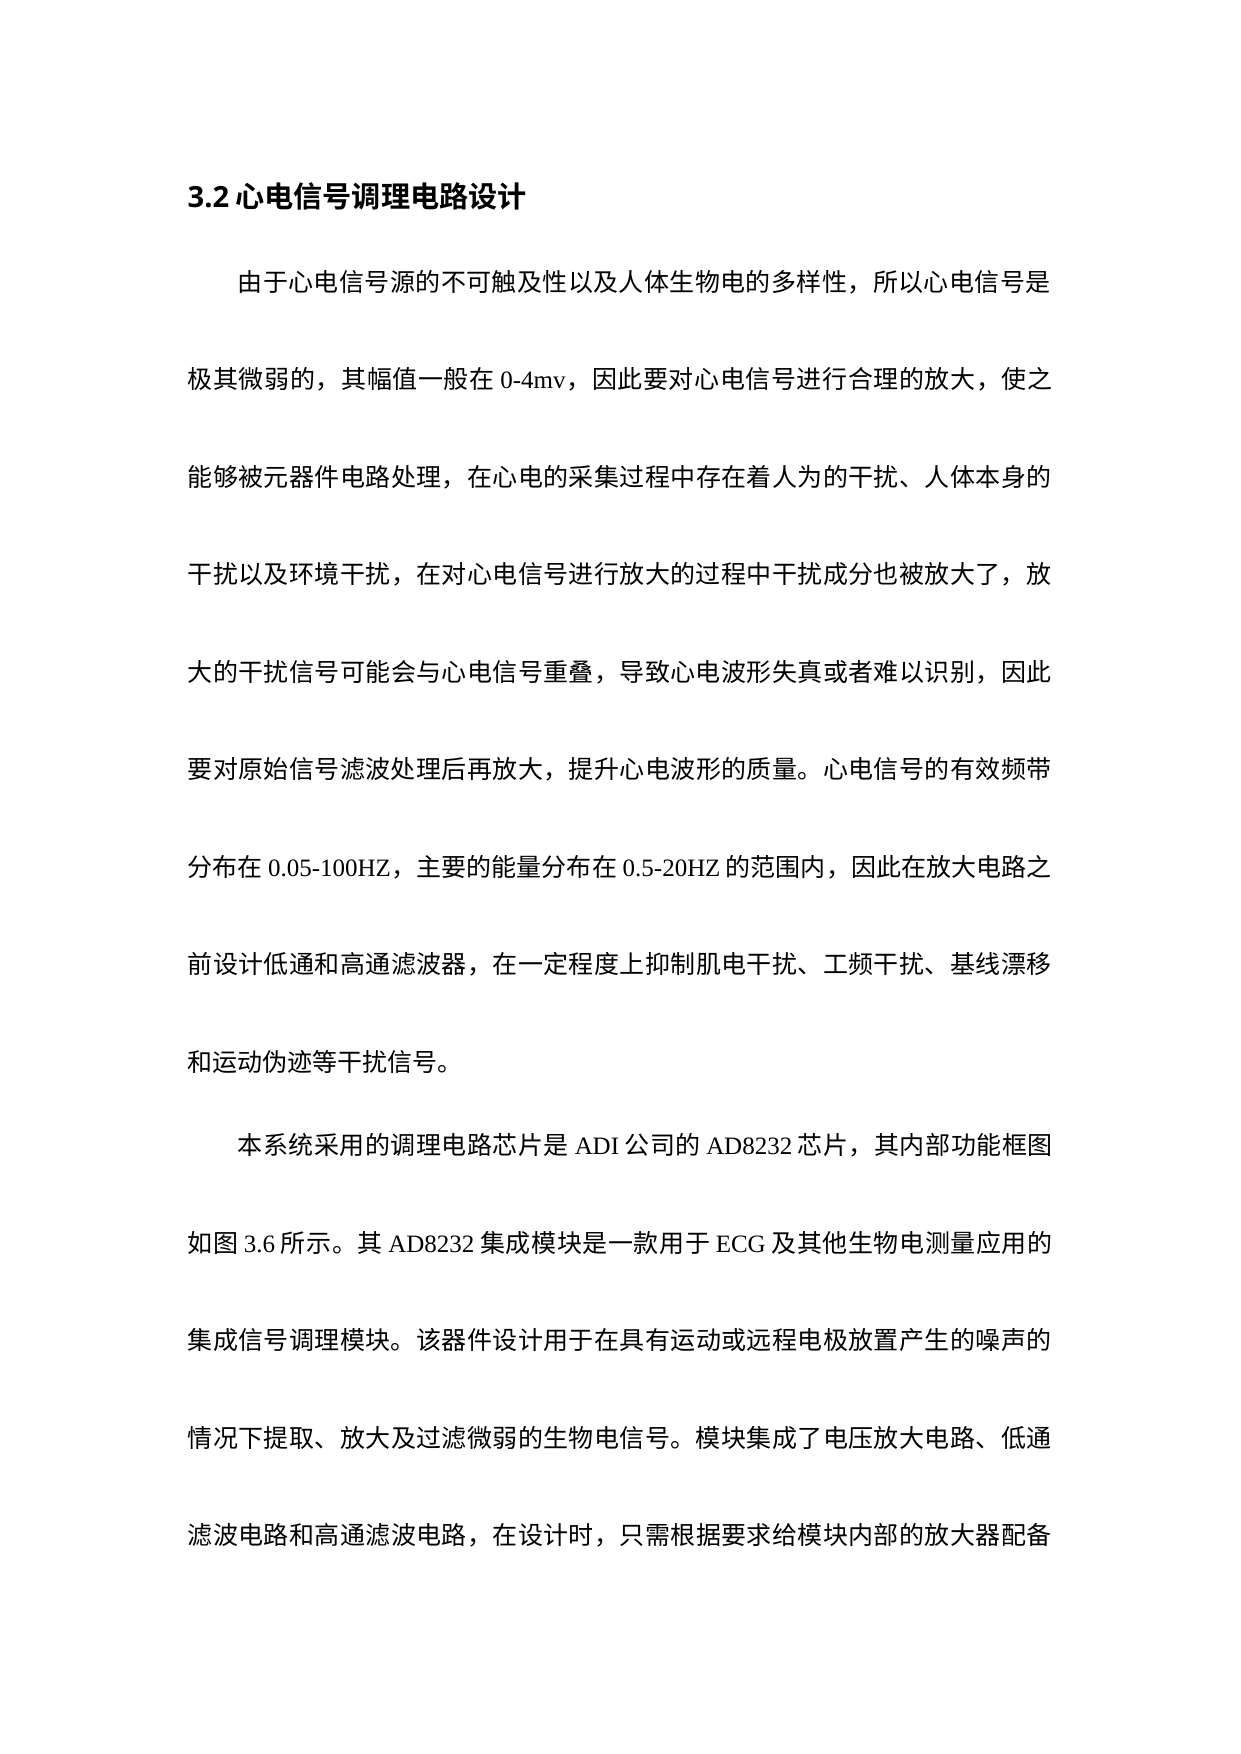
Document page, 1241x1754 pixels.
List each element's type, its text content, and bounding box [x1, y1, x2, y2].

subtitle 3.2心电信号调理电路设计 [187, 162, 1053, 227]
text 由于心电信号源的不可触及性以及人体生物电的多样性，所以心电信号是极其微弱的，其幅值一般在0-4mv，因此要对心电信号进行合理的放大，使之能够被元器件电路处理，在心电的采集过程中存在着人为的干扰、人体本身的干扰以及环境干扰，在对心电信号进行放大的过程中干扰成分也被放大了，放大的干扰信号可能会与心电信号重叠，导致心电波形失真或者难以识别，因此要对原始信号滤波处理后再放大，提升心电波形的质量。心电信号的有效频带分布在0.05-100HZ，主要的能量分布在0.5-20HZ的范围内，因此在放大电路之前设计低通和高通滤波器，在一定程度上抑制肌电干扰、工频干扰、基线漂移和运动伪迹等干扰信号。 [187, 248, 1053, 1093]
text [187, 1111, 1053, 1566]
